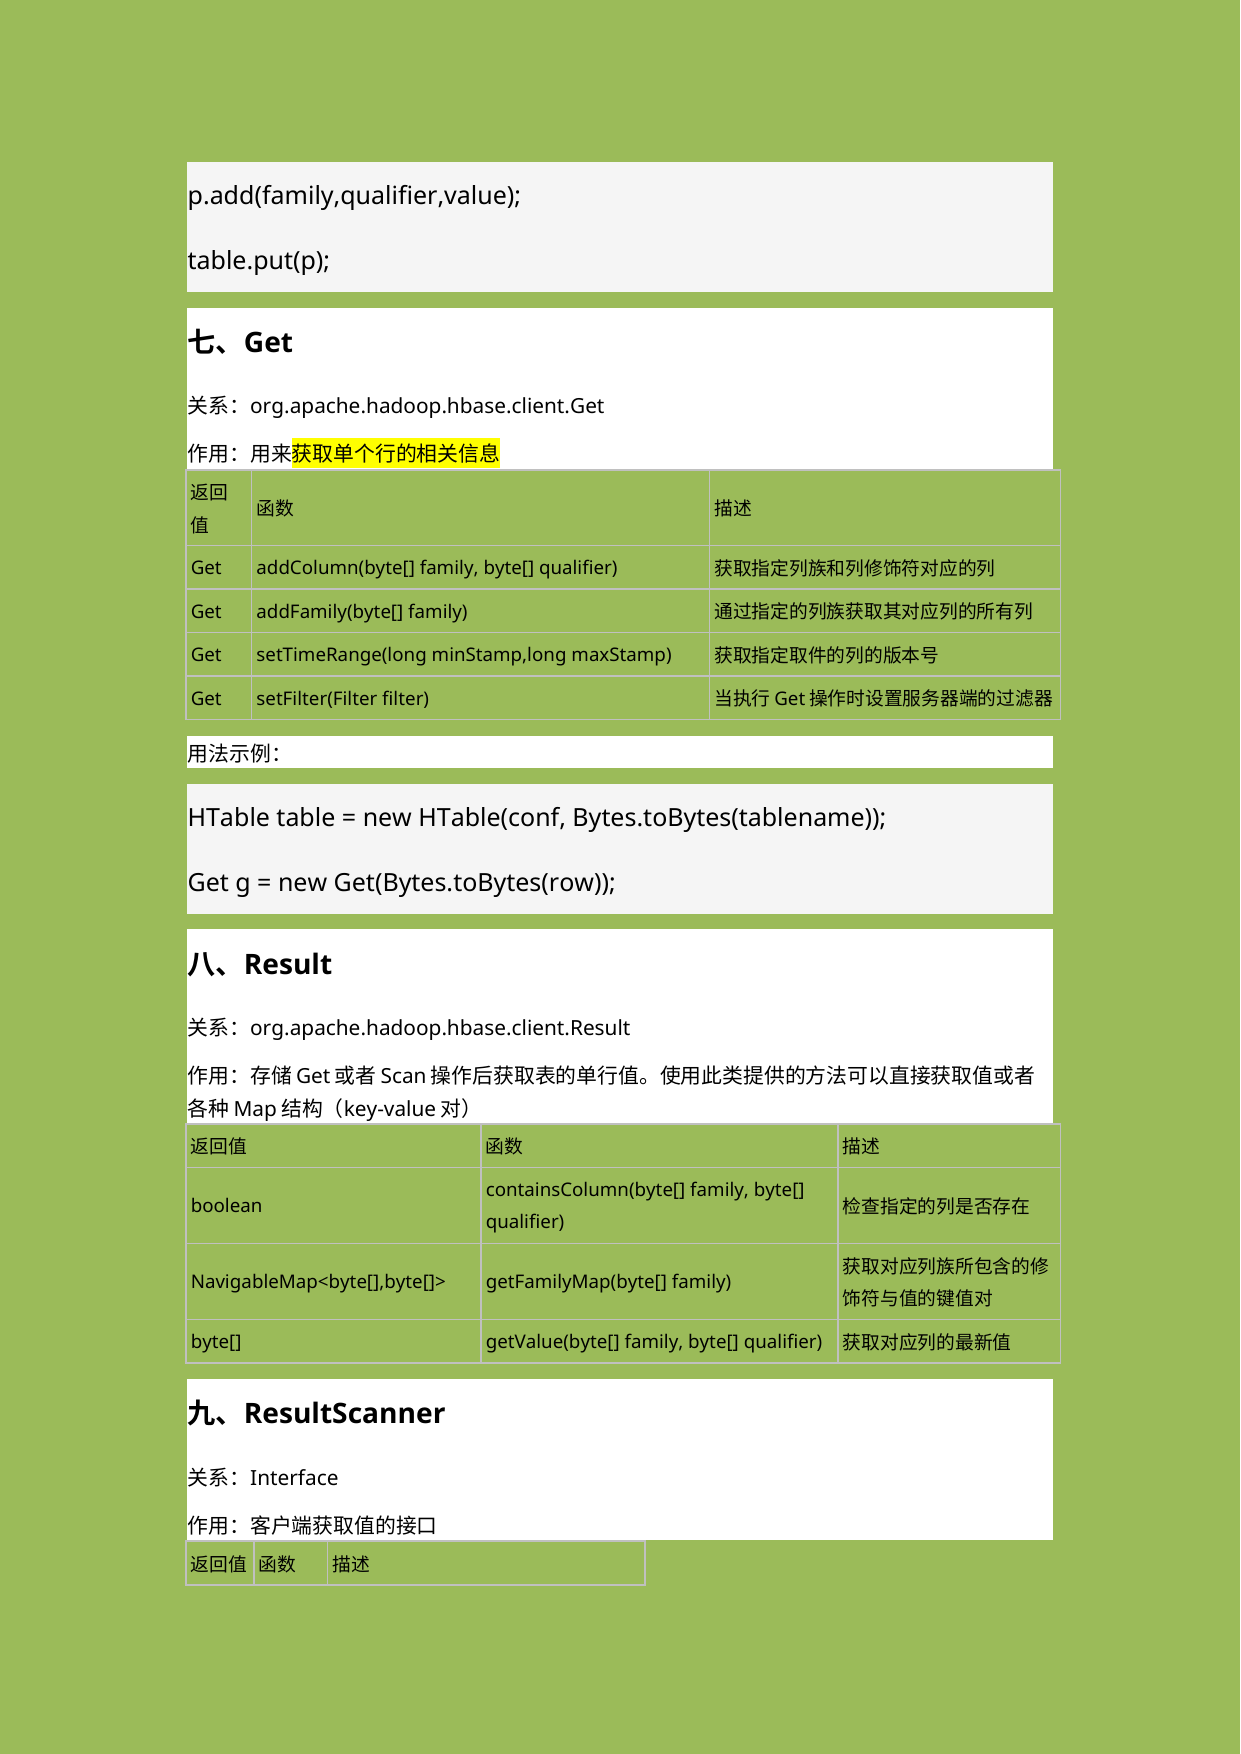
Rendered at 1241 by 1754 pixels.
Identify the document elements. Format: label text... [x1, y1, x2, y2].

table_header 返回值 [187, 1125, 480, 1167]
table_cell 通过指定的列族获取其对应列的所有列 [710, 590, 1060, 632]
table_header 描述 [328, 1542, 644, 1584]
table_cell 获取指定列族和列修饰符对应的列 [710, 546, 1060, 588]
text 八、Result [187, 929, 1053, 994]
table_cell setFilter(Filter filter) [252, 677, 709, 718]
text 关系：org.apache.hadoop.hbase.client.Result [187, 1010, 1053, 1043]
text 作用：客户端获取值的接口 [187, 1508, 1053, 1540]
table_cell NavigableMap<byte[],byte[]> [187, 1244, 480, 1318]
table_cell setTimeRange(long minStamp,long maxStamp) [252, 633, 709, 675]
text 用法示例： [187, 736, 1053, 768]
table_cell Get [187, 546, 251, 588]
table_cell Get [187, 633, 251, 675]
table_cell 当执行Get操作时设置服务器端的过滤器 [710, 677, 1060, 718]
text 关系：Interface [187, 1460, 1053, 1492]
table_header 函数 [252, 471, 709, 545]
table_header 描述 [839, 1125, 1060, 1167]
table_cell 获取对应列族所包含的修饰符与值的键值对 [839, 1244, 1060, 1318]
table_cell containsColumn(byte[] family, byte[] qualifier) [482, 1168, 837, 1243]
table_cell Get [187, 590, 251, 632]
table_header 返回值 [187, 1542, 253, 1584]
table_header 返回值 [187, 471, 251, 545]
table_cell byte[] [187, 1320, 480, 1362]
text 关系：org.apache.hadoop.hbase.client.Get [187, 388, 1053, 421]
text 作用：用来获取单个行的相关信息 [187, 436, 1053, 469]
text p.add(family,qualifier,value); [187, 162, 1053, 227]
text 七、Get [187, 308, 1053, 373]
table_header 描述 [710, 471, 1060, 545]
table_header 函数 [482, 1125, 837, 1167]
table_header 函数 [255, 1542, 327, 1584]
table_cell 获取对应列的最新值 [839, 1320, 1060, 1362]
table_cell addFamily(byte[] family) [252, 590, 709, 632]
table_cell addColumn(byte[] family, byte[] qualifier) [252, 546, 709, 588]
text table.put(p); [187, 227, 1053, 292]
table_cell getValue(byte[] family, byte[] qualifier) [482, 1320, 837, 1362]
text 作用：存储Get或者Scan操作后获取表的单行值。使用此类提供的方法可以直接获取值或者各种Map结构（key-value对） [187, 1058, 1053, 1123]
text Get g = new Get(Bytes.toBytes(row)); [187, 849, 1053, 914]
table_cell Get [187, 677, 251, 718]
text HTable table = new HTable(conf, Bytes.toBytes(tablename)); [187, 784, 1053, 849]
table_cell 获取指定取件的列的版本号 [710, 633, 1060, 675]
table_cell getFamilyMap(byte[] family) [482, 1244, 837, 1318]
table_cell 检查指定的列是否存在 [839, 1168, 1060, 1243]
text 九、ResultScanner [187, 1379, 1053, 1444]
table_cell boolean [187, 1168, 480, 1243]
